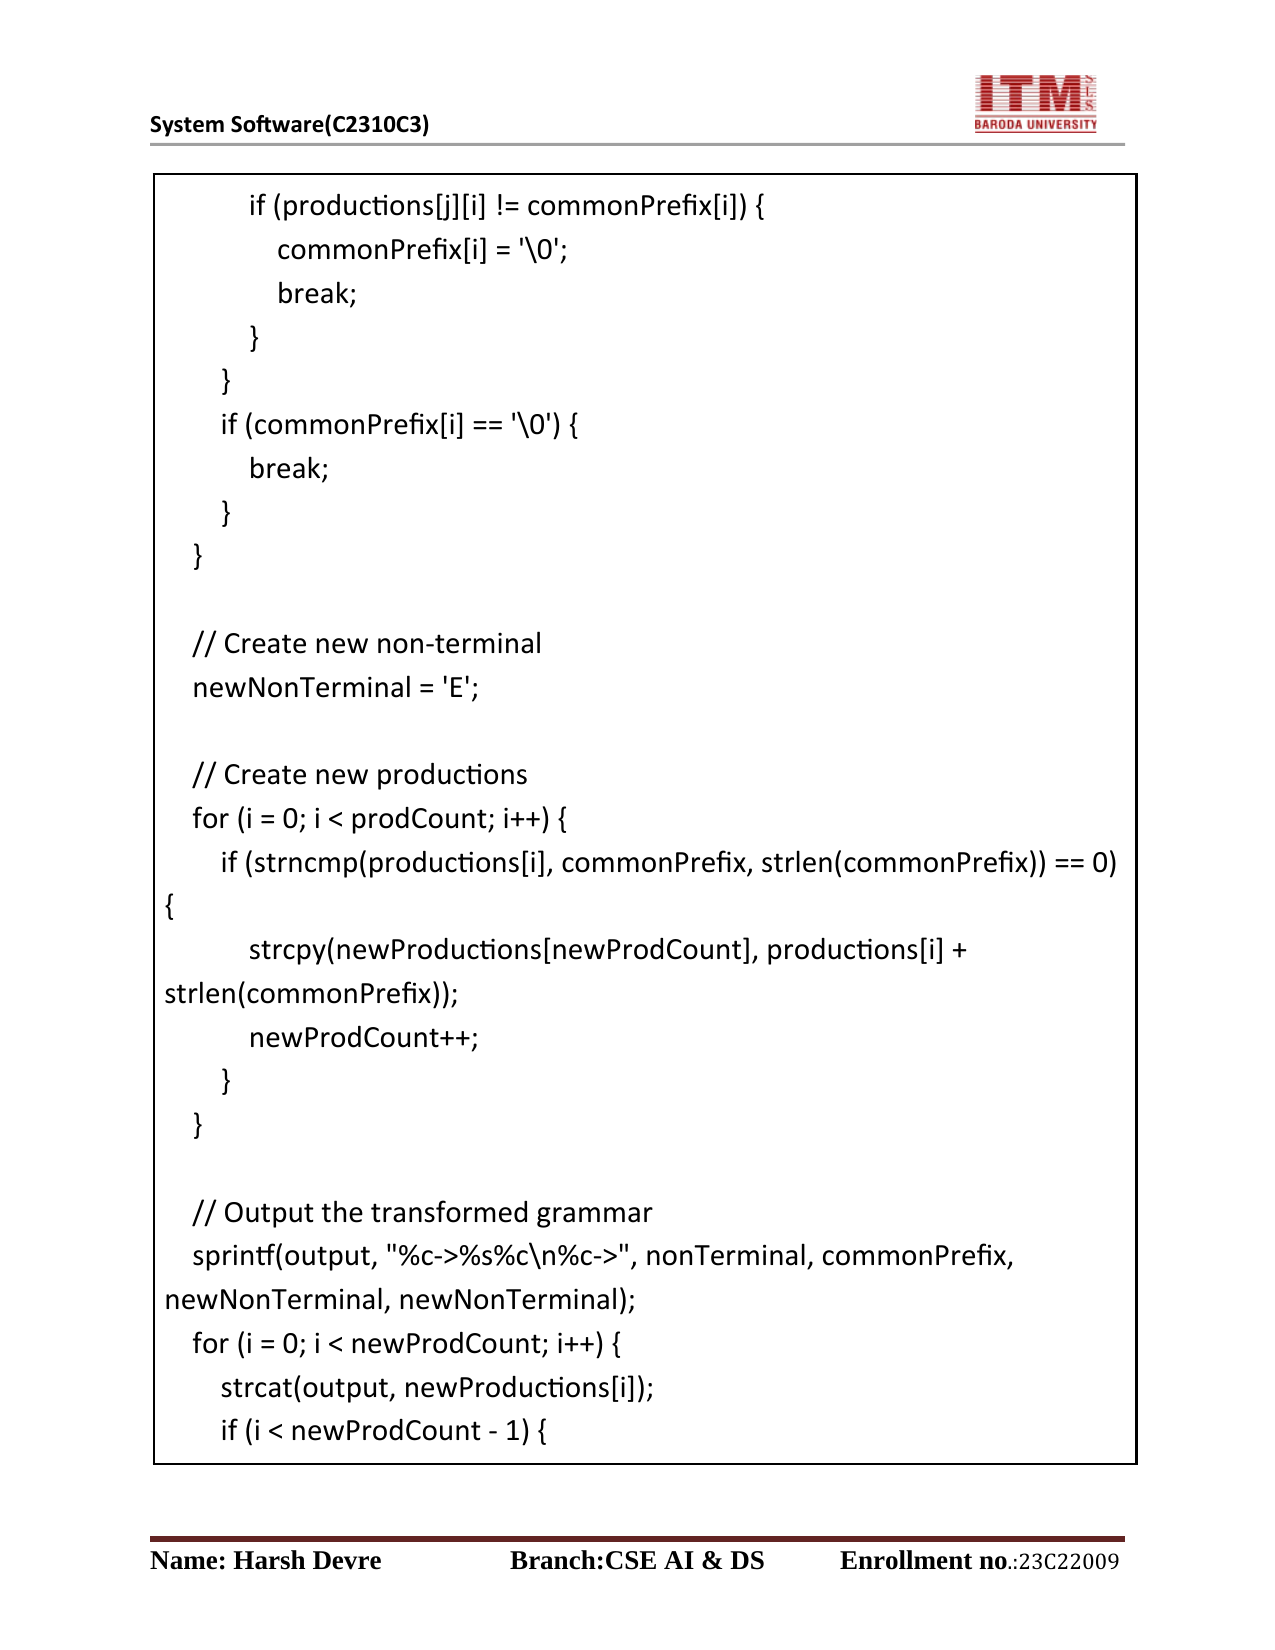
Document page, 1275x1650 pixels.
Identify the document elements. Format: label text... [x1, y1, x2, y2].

picture [975, 75, 1097, 133]
